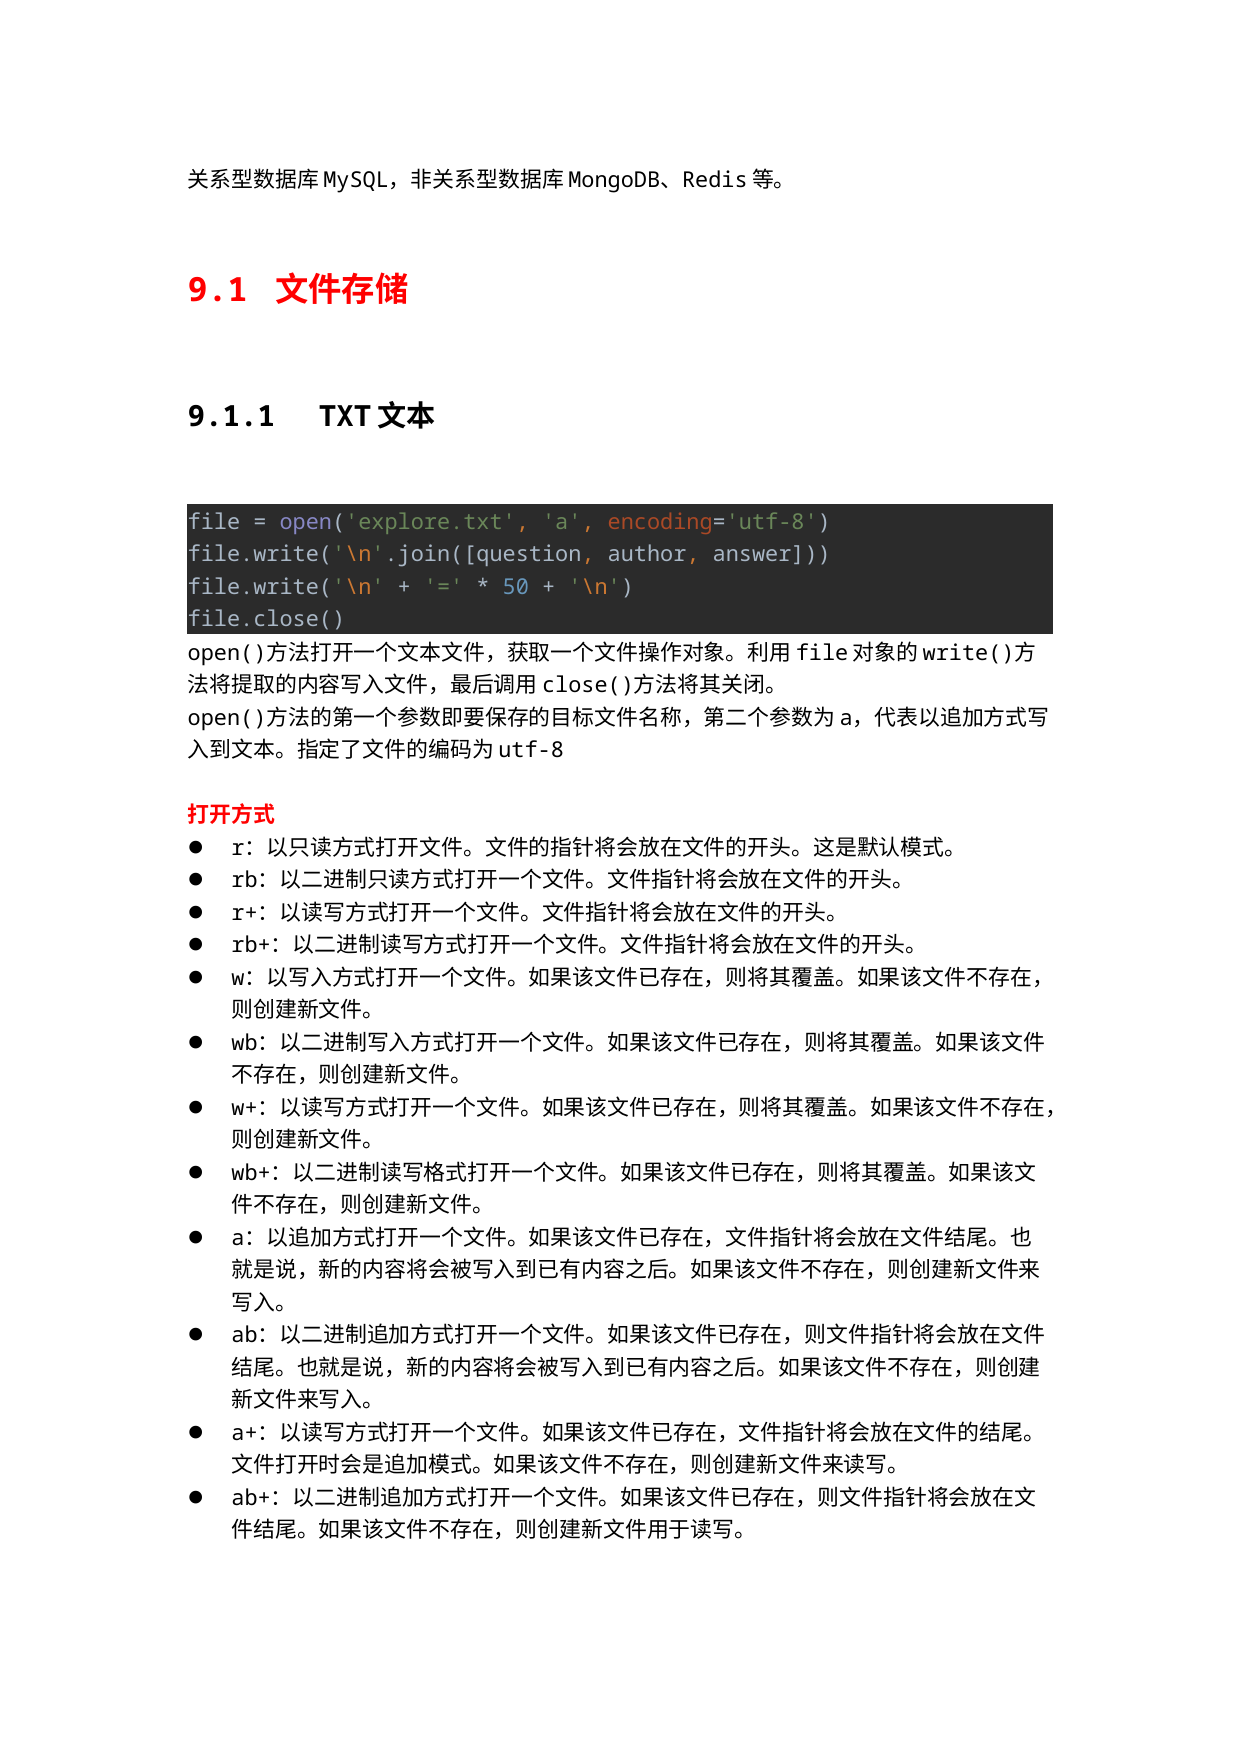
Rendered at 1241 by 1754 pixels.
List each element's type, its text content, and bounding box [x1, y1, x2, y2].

text file = open('explore.txt', 'a', encoding='utf-8') file.write('\n'.join([question, author, answer])) file.write('\n' + '=' * 50 + '\n') file.close() [187, 504, 1053, 634]
list rb+：以二进制读写方式打开一个文件。文件指针将会放在文件的开头。 [187, 927, 1053, 959]
text 打开方式 [187, 797, 1053, 829]
list wb：以二进制写入方式打开一个文件。如果该文件已存在，则将其覆盖。如果该文件不存在，则创建新文件。 [187, 1024, 1053, 1089]
list wb+：以二进制读写格式打开一个文件。如果该文件已存在，则将其覆盖。如果该文件不存在，则创建新文件。 [187, 1154, 1053, 1219]
list w：以写入方式打开一个文件。如果该文件已存在，则将其覆盖。如果该文件不存在，则创建新文件。 [187, 959, 1053, 1024]
list rb：以二进制只读方式打开一个文件。文件指针将会放在文件的开头。 [187, 862, 1053, 894]
list a：以追加方式打开一个文件。如果该文件已存在，文件指针将会放在文件结尾。也就是说，新的内容将会被写入到已有内容之后。如果该文件不存在，则创建新文件来写入。 [187, 1219, 1053, 1317]
list w+：以读写方式打开一个文件。如果该文件已存在，则将其覆盖。如果该文件不存在，则创建新文件。 [187, 1089, 1053, 1154]
list ab+：以二进制追加方式打开一个文件。如果该文件已存在，则文件指针将会放在文件结尾。如果该文件不存在，则创建新文件用于读写。 [187, 1479, 1053, 1544]
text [187, 162, 1053, 194]
list r+：以读写方式打开一个文件。文件指针将会放在文件的开头。 [187, 894, 1053, 927]
list a+：以读写方式打开一个文件。如果该文件已存在，文件指针将会放在文件的结尾。文件打开时会是追加模式。如果该文件不存在，则创建新文件来读写。 [187, 1414, 1053, 1479]
list r：以只读方式打开文件。文件的指针将会放在文件的开头。这是默认模式。 [187, 829, 1053, 862]
list ab：以二进制追加方式打开一个文件。如果该文件已存在，则文件指针将会放在文件结尾。也就是说，新的内容将会被写入到已有内容之后。如果该文件不存在，则创建新文件来写入。 [187, 1317, 1053, 1414]
text open()方法的第一个参数即要保存的目标文件名称，第二个参数为a，代表以追加方式写入到文本。指定了文件的编码为utf-8 [187, 699, 1053, 764]
text open()方法打开一个文本文件，获取一个文件操作对象。利用file对象的write()方法将提取的内容写入文件，最后调用close()方法将其关闭。 [187, 634, 1053, 699]
subtitle TXT文本 [187, 381, 1053, 446]
subtitle 文件存储 [187, 254, 1053, 319]
